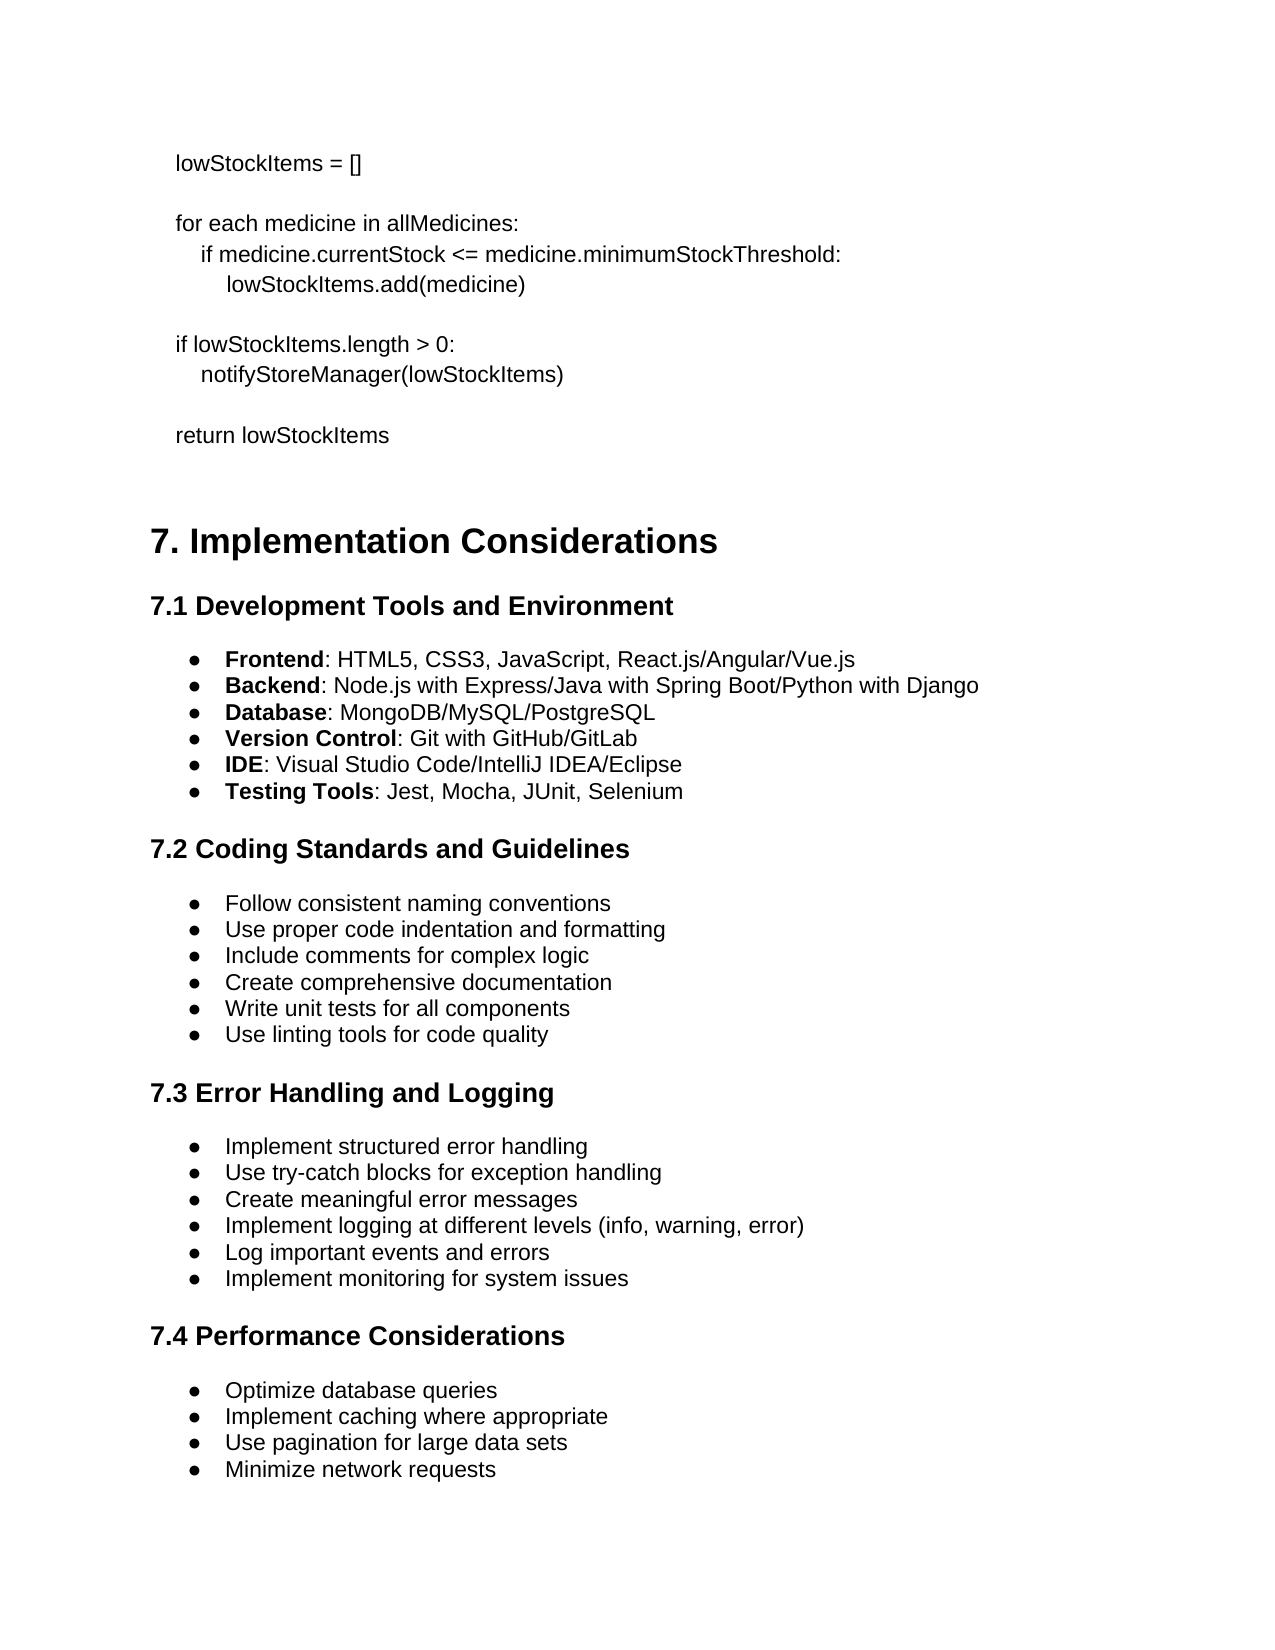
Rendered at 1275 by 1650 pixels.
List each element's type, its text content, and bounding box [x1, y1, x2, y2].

list Use proper code indentation and formatting [187, 916, 1125, 942]
subtitle 7.4 Performance Considerations [150, 1320, 1125, 1352]
list Backend: Node.js with Express/Java with Spring Boot/Python with Django [187, 672, 1125, 699]
subtitle 7.3 Error Handling and Logging [150, 1077, 1125, 1108]
list Create meaningful error messages [187, 1186, 1125, 1212]
list Write unit tests for all components [187, 995, 1125, 1021]
list Implement monitoring for system issues [187, 1265, 1125, 1291]
list Create comprehensive documentation [187, 968, 1125, 995]
text return lowStockItems [150, 422, 1125, 448]
subtitle 7.1 Development Tools and Environment [150, 590, 1125, 621]
text if lowStockItems.length > 0: [150, 331, 1125, 358]
subtitle 7. Implementation Considerations [150, 520, 1125, 561]
list Frontend: HTML5, CSS3, JavaScript, React.js/Angular/Vue.js [187, 646, 1125, 672]
list Testing Tools: Jest, Mocha, JUnit, Selenium [187, 778, 1125, 804]
list Implement structured error handling [187, 1133, 1125, 1159]
list Implement caching where appropriate [187, 1403, 1125, 1429]
list Database: MongoDB/MySQL/PostgreSQL [187, 699, 1125, 725]
list Optimize database queries [187, 1377, 1125, 1403]
text for each medicine in allMedicines: [150, 210, 1125, 237]
list Version Control: Git with GitHub/GitLab [187, 725, 1125, 751]
text notifyStoreManager(lowStockItems) [150, 361, 1125, 388]
list Use pagination for large data sets [187, 1429, 1125, 1456]
text lowStockItems = [] [150, 150, 1125, 176]
list Use try-catch blocks for exception handling [187, 1159, 1125, 1186]
list Include comments for complex logic [187, 942, 1125, 968]
text lowStockItems.add(medicine) [150, 271, 1125, 297]
list Minimize network requests [187, 1456, 1125, 1482]
list Use linting tools for code quality [187, 1021, 1125, 1048]
list IDE: Visual Studio Code/IntelliJ IDEA/Eclipse [187, 751, 1125, 778]
list Implement logging at different levels (info, warning, error) [187, 1212, 1125, 1238]
text if medicine.currentStock <= medicine.minimumStockThreshold: [150, 241, 1125, 267]
subtitle 7.2 Coding Standards and Guidelines [150, 833, 1125, 864]
list Log important events and errors [187, 1238, 1125, 1265]
list Follow consistent naming conventions [187, 889, 1125, 916]
